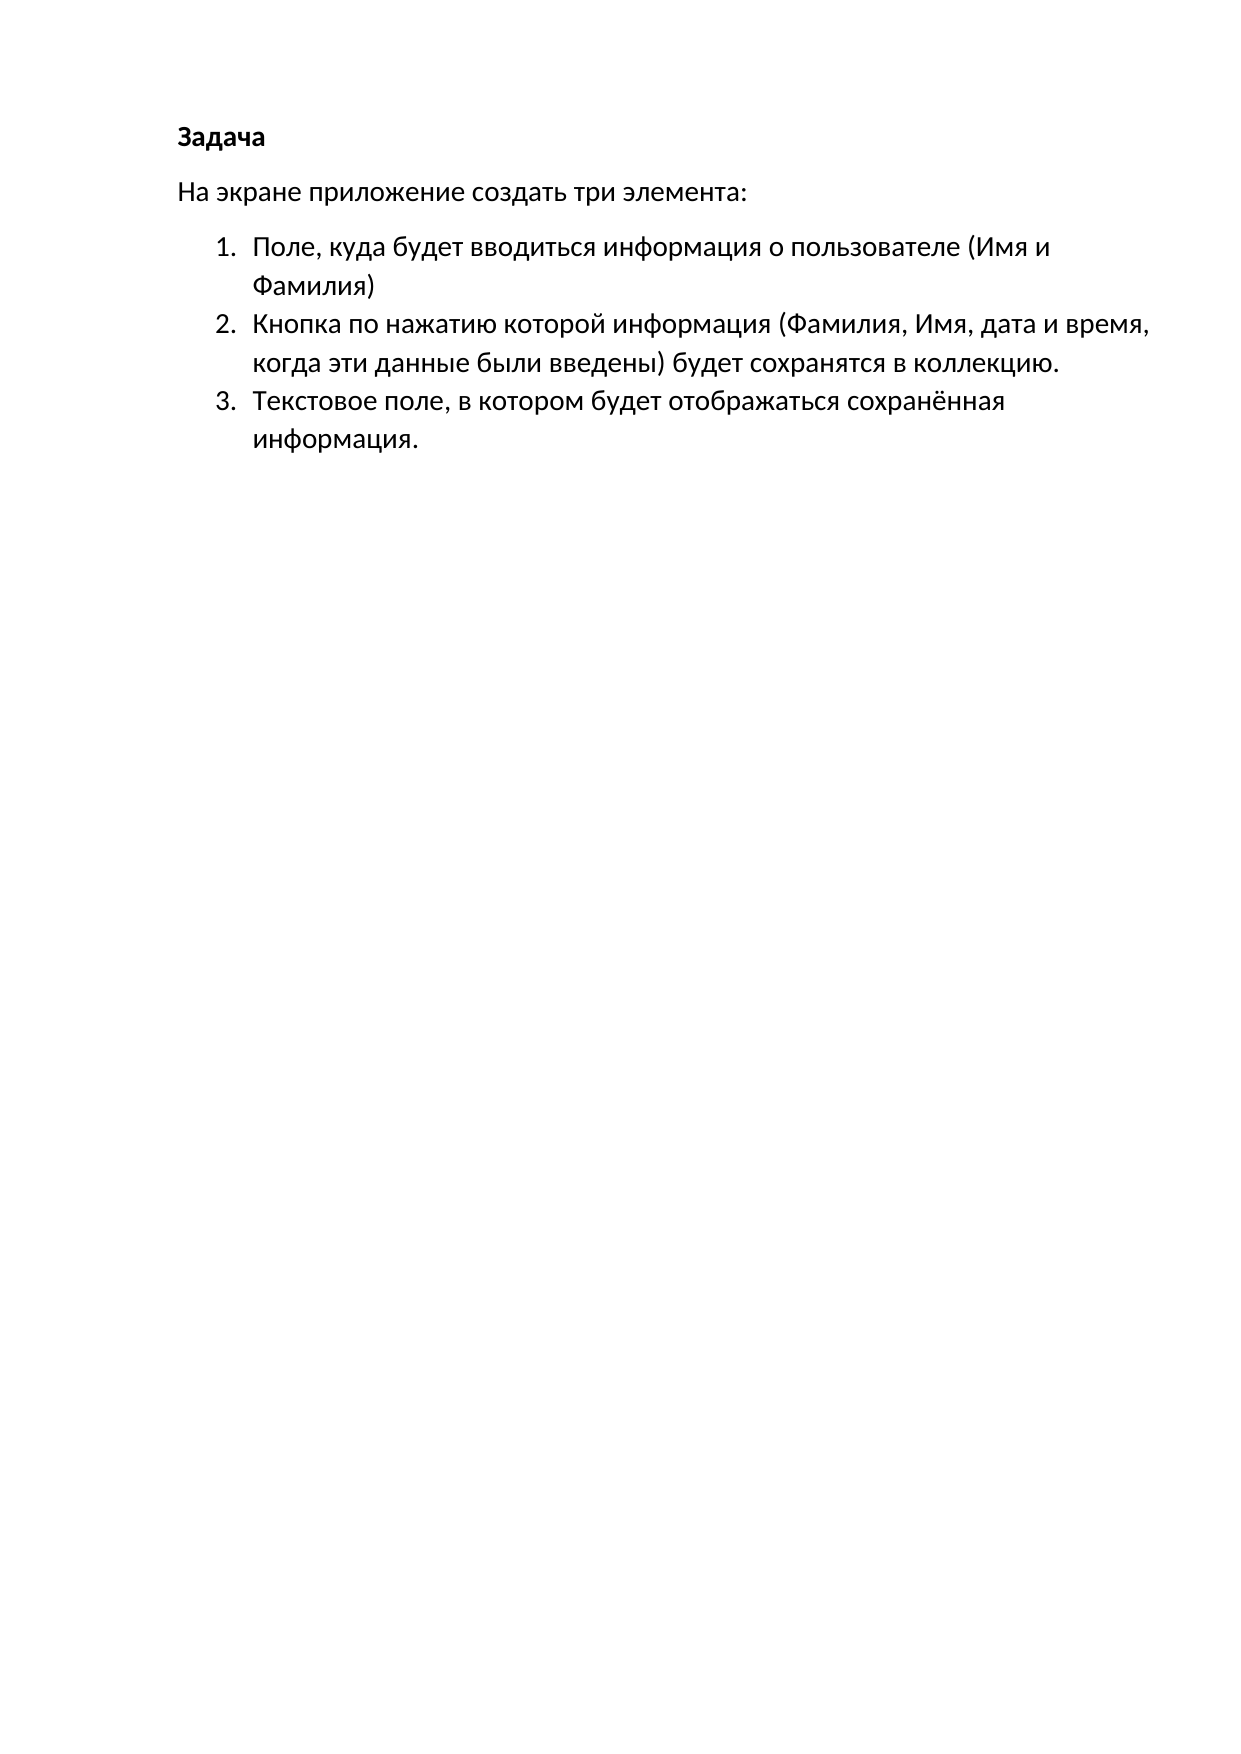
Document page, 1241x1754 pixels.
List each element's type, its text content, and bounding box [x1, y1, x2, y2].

text На экране приложение создать три элемента: [177, 173, 1152, 209]
list Кнопка по нажатию которой информация (Фамилия, Имя, дата и время, когда эти данные были введены) будет сохранятся в коллекцию. [215, 305, 1152, 379]
text Задача [177, 118, 1152, 154]
list Поле, куда будет вводиться информация о пользователе (Имя и Фамилия) [215, 228, 1152, 302]
list Текстовое поле, в котором будет отображаться сохранённая информация. [215, 382, 1152, 456]
